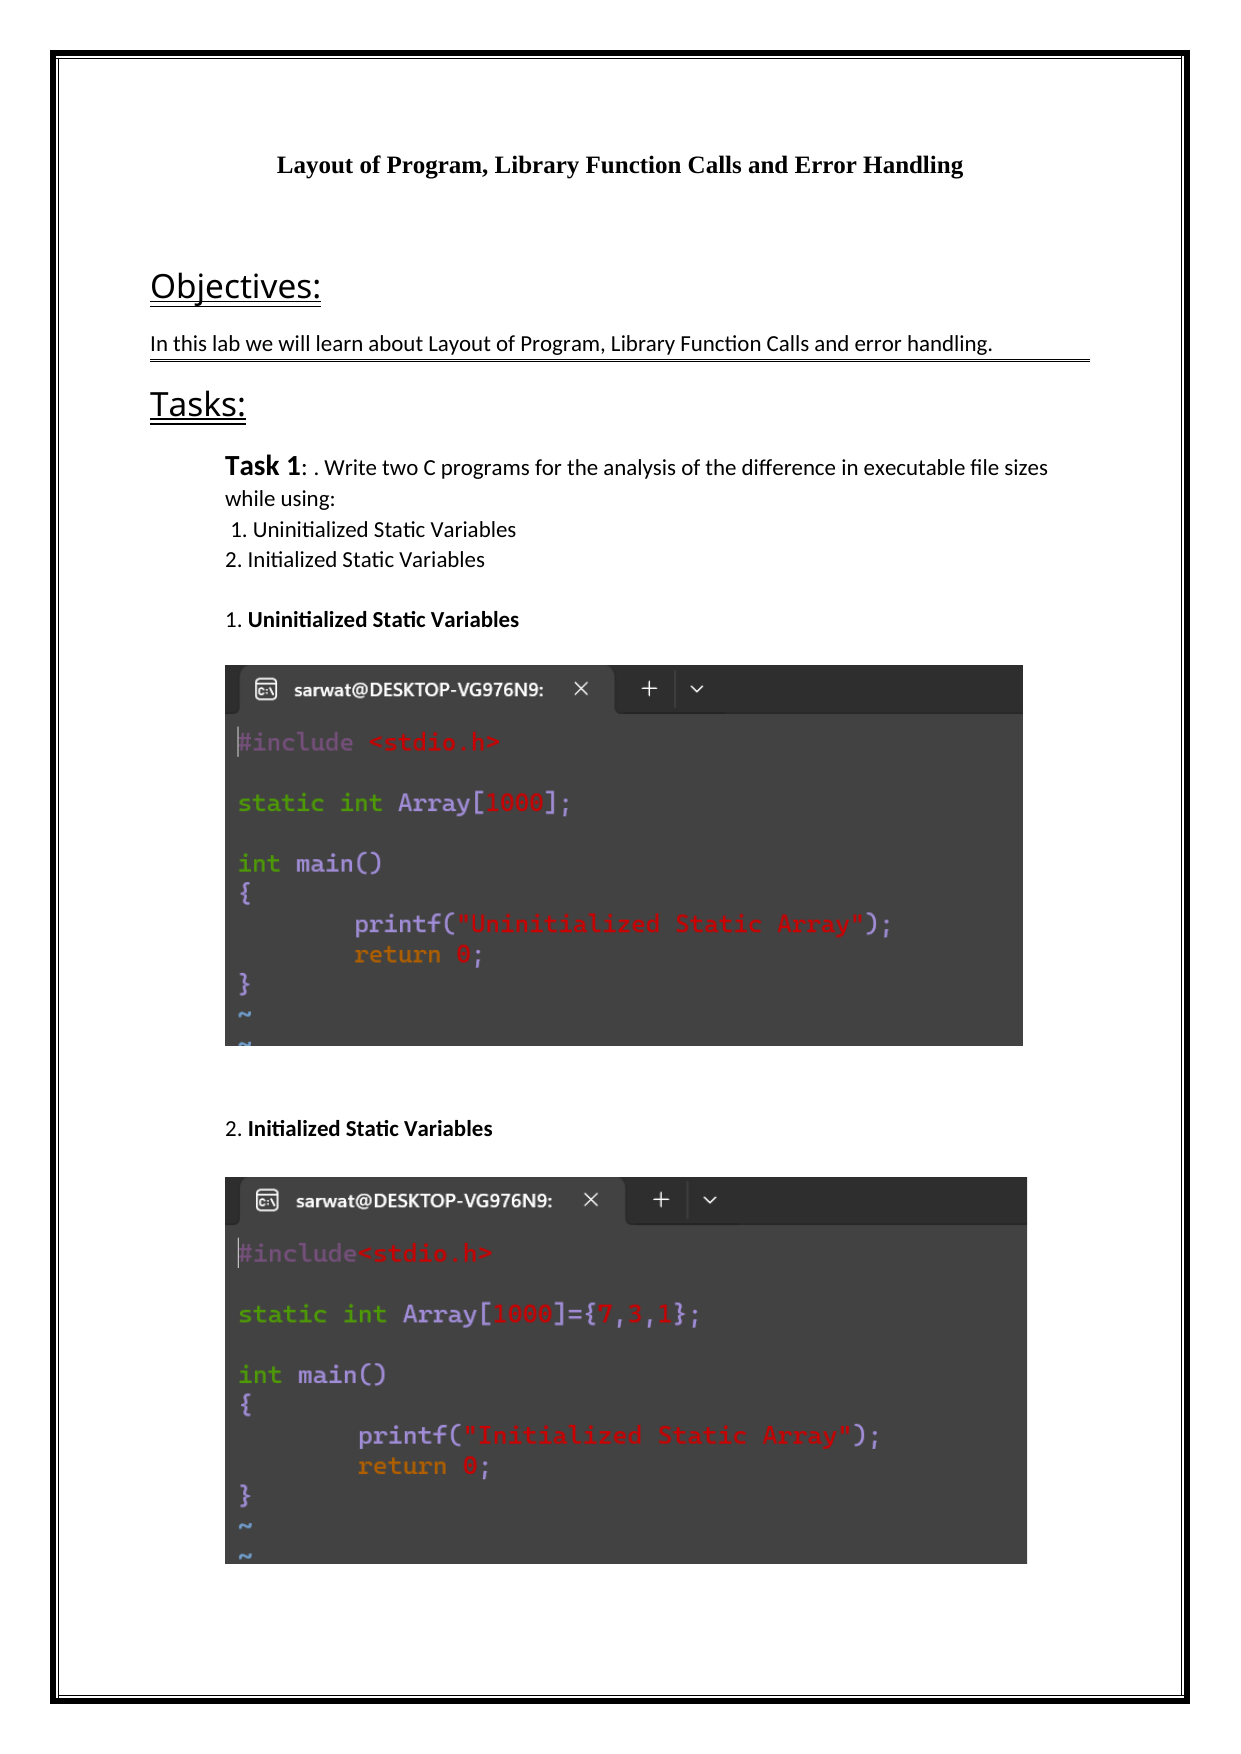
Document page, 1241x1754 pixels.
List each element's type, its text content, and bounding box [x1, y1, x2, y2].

list 1. Uninitialized Static Variables [225, 605, 1090, 633]
text Tasks: [150, 381, 1090, 426]
text Objectives: [150, 263, 1090, 309]
text Layout of Program, Library Function Calls and Error Handling [150, 150, 1090, 179]
list Task 1: . Write two C programs for the analysis of the difference in executable file sizes while using: [225, 447, 1090, 512]
list 2. Initialized Static Variables [225, 1114, 1090, 1142]
picture [225, 665, 1023, 1046]
list 1. Uninitialized Static Variables [225, 515, 1090, 543]
text In this lab we will learn about Layout of Program, Library Function Calls and error handling. [150, 329, 1090, 359]
list 2. Initialized Static Variables [225, 545, 1090, 573]
picture [225, 1177, 1028, 1564]
